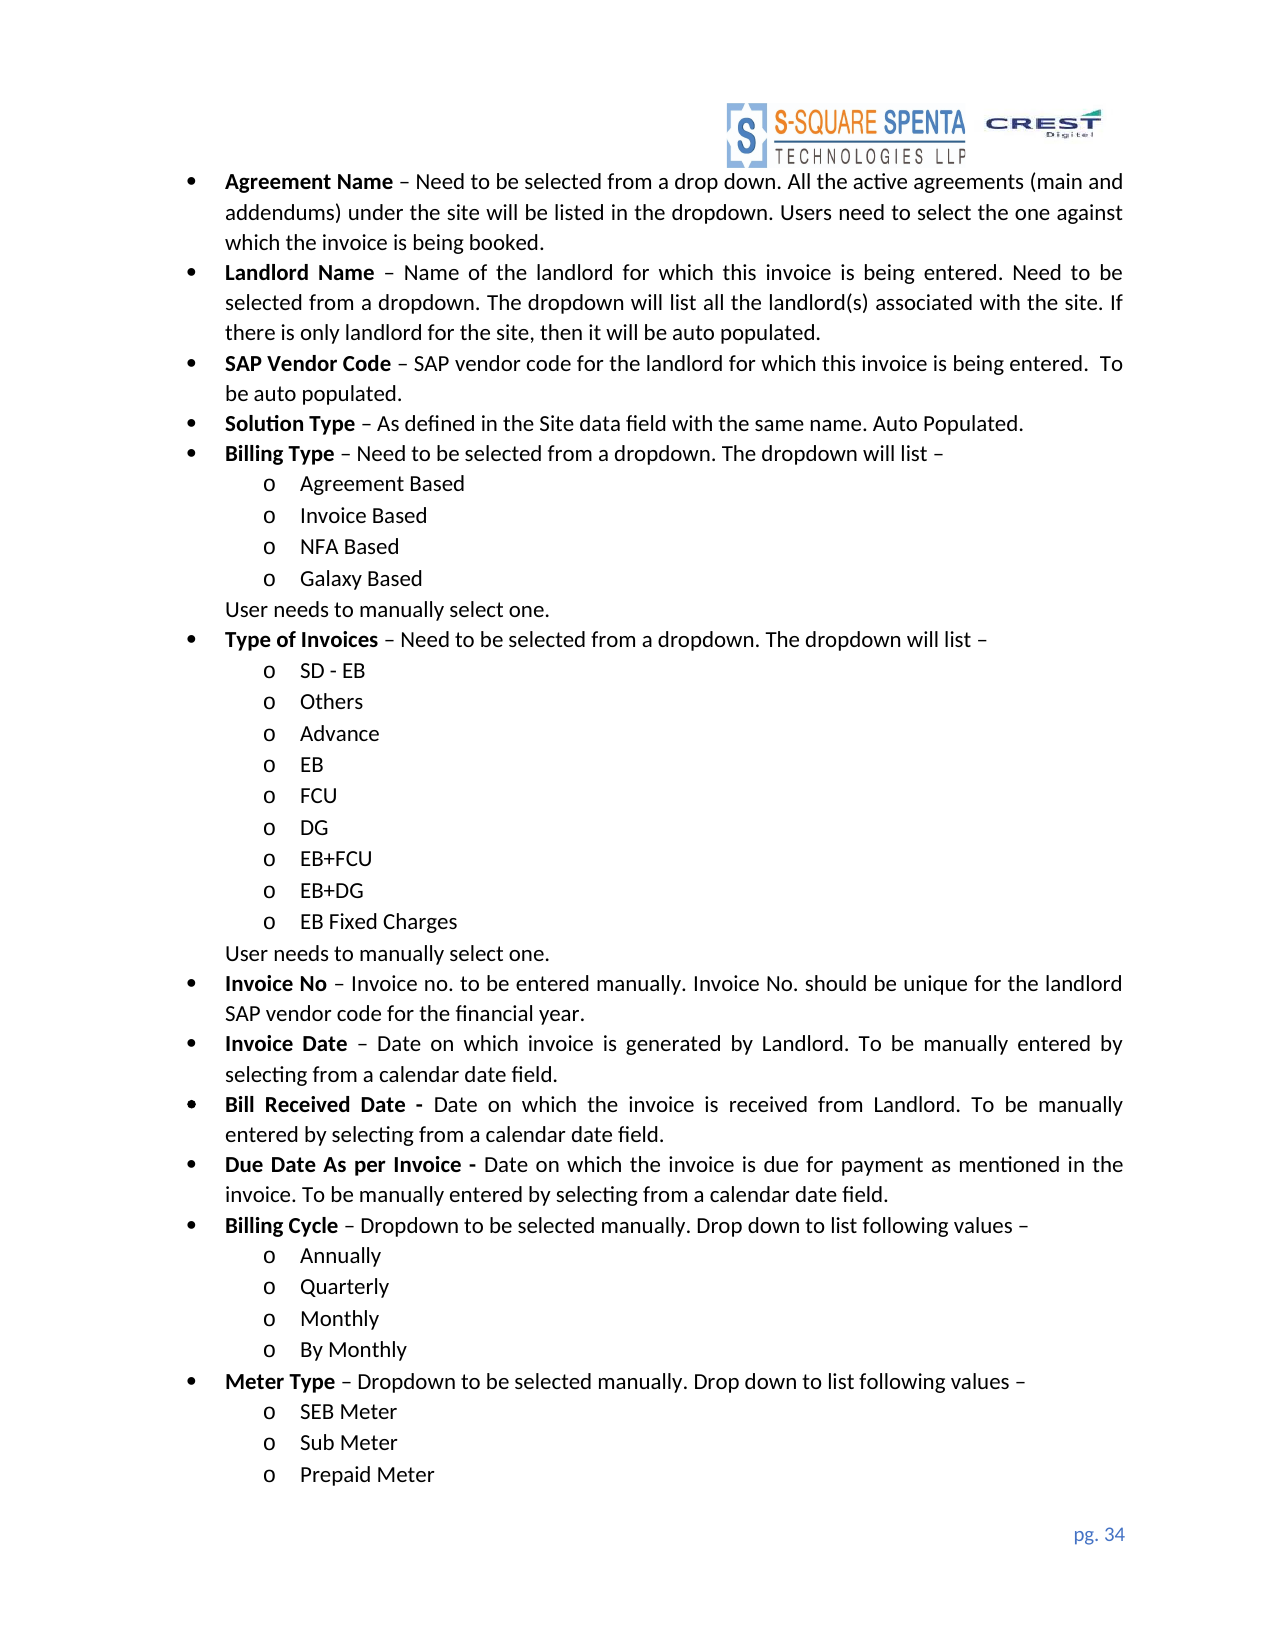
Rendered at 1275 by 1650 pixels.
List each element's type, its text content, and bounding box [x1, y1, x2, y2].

list Sub Meter [262, 1428, 1125, 1458]
list Annually [262, 1241, 1125, 1270]
list EB [262, 750, 1125, 779]
list FCU [262, 782, 1125, 811]
list EB+DG [262, 876, 1125, 905]
list Billing Cycle – Dropdown to be selected manually. Drop down to list following values – [187, 1211, 1125, 1239]
list Agreement Name – Need to be selected from a drop down. All the active agreements (main and addendums) under the site will be listed in the dropdown. Users need to select the one against which the invoice is being booked. [187, 167, 1125, 256]
list Prepaid Meter [262, 1460, 1125, 1489]
list Galaxy Based [262, 564, 1125, 593]
list Invoice No – Invoice no. to be entered manually. Invoice No. should be unique for the landlord SAP vendor code for the financial year. [187, 969, 1125, 1027]
list Meter Type – Dropdown to be selected manually. Drop down to list following values – [187, 1367, 1125, 1395]
list Invoice Based [262, 501, 1125, 530]
list SD - EB [262, 656, 1125, 685]
list User needs to manually select one. [225, 939, 1125, 967]
picture [726, 75, 1125, 168]
list DG [262, 813, 1125, 842]
list Type of Invoices – Need to be selected from a dropdown. The dropdown will list – [187, 626, 1125, 654]
list NFA Based [262, 532, 1125, 562]
list Billing Type – Need to be selected from a dropdown. The dropdown will list – [187, 439, 1125, 467]
list EB+FCU [262, 844, 1125, 874]
list Others [262, 687, 1125, 716]
list By Monthly [262, 1335, 1125, 1364]
list Agreement Based [262, 469, 1125, 499]
list Advance [262, 719, 1125, 748]
list Quarterly [262, 1272, 1125, 1302]
list Solution Type – As defined in the Site data field with the same name. Auto Populated. [187, 409, 1125, 437]
list EB Fixed Charges [262, 907, 1125, 937]
list SAP Vendor Code – SAP vendor code for the landlord for which this invoice is being entered. To be auto populated. [187, 349, 1125, 407]
list User needs to manually select one. [225, 595, 1125, 623]
list Invoice Date – Date on which invoice is generated by Landlord. To be manually entered by selecting from a calendar date field. [187, 1029, 1125, 1088]
list Landlord Name – Name of the landlord for which this invoice is being entered. Need to be selected from a dropdown. The dropdown will list all the landlord(s) associated with the site. If there is only landlord for the site, then it will be auto populated. [187, 258, 1125, 347]
list Due Date As per Invoice - Date on which the invoice is due for payment as mentioned in the invoice. To be manually entered by selecting from a calendar date field. [187, 1150, 1125, 1209]
list SEB Meter [262, 1397, 1125, 1426]
list Monthly [262, 1304, 1125, 1333]
list Bill Received Date - Date on which the invoice is received from Landlord. To be manually entered by selecting from a calendar date field. [187, 1090, 1125, 1148]
